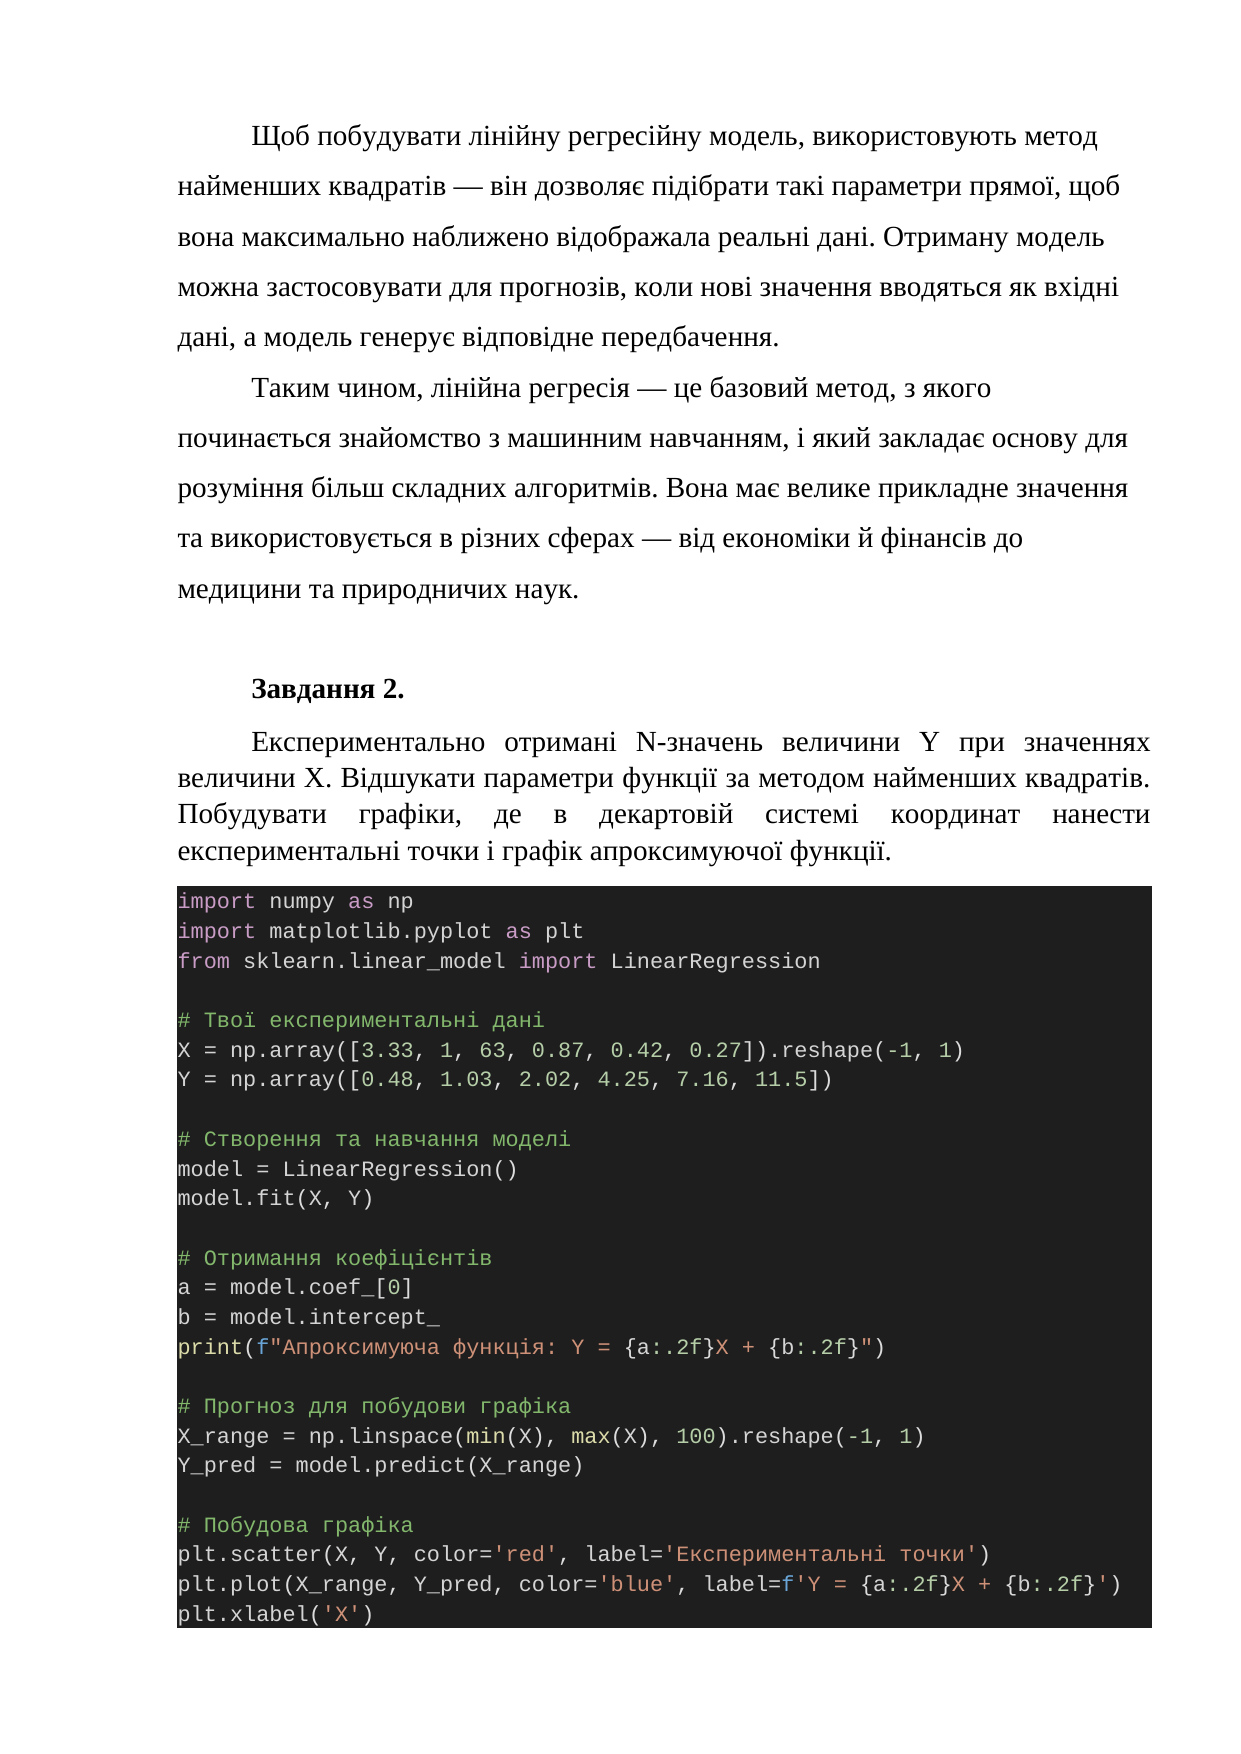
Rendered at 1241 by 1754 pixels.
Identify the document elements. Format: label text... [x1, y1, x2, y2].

text import numpy as np [177, 886, 1152, 915]
text model = LinearRegression() [177, 1153, 1152, 1182]
text # Прогноз для побудови графіка [177, 1390, 1152, 1420]
text import matplotlib.pyplot as plt [177, 915, 1152, 945]
text Експериментально отримані N-значень величини Y при значеннях величини X. Відшукати параметри функції за методом найменших квадратів. Побудувати графіки, де в декартовій системі координат нанести експериментальні точки і графік апроксимуючої функції. [177, 724, 1152, 866]
text print(f"Апроксимуюча функція: Y = {a:.2f}X + {b:.2f}") [177, 1331, 1152, 1361]
text Щоб побудувати лінійну регресійну модель, використовують метод найменших квадратів — він дозволяє підібрати такі параметри прямої, щоб вона максимально наближено відображала реальні дані. Отриману модель можна застосовувати для прогнозів, коли нові значення вводяться як вхідні дані, а модель генерує відповідне передбачення. [177, 118, 1152, 353]
text model.fit(X, Y) [177, 1182, 1152, 1212]
text from sklearn.linear_model import LinearRegression [177, 945, 1152, 975]
text # Побудова графіка [177, 1509, 1152, 1539]
text # Отримання коефіцієнтів [177, 1242, 1152, 1272]
text a = model.coef_[0] [177, 1272, 1152, 1301]
text Y_pred = model.predict(X_range) [177, 1450, 1152, 1479]
text # Створення та навчання моделі [177, 1123, 1152, 1153]
text # Твої експериментальні дані [177, 1004, 1152, 1034]
text Завдання 2. [177, 672, 1152, 705]
text plt.xlabel('X') [177, 1598, 1152, 1628]
text plt.scatter(X, Y, color='red', label='Експериментальні точки') [177, 1539, 1152, 1568]
text X = np.array([3.33, 1, 63, 0.87, 0.42, 0.27]).reshape(-1, 1) [177, 1034, 1152, 1064]
text Y = np.array([0.48, 1.03, 2.02, 4.25, 7.16, 11.5]) [177, 1064, 1152, 1093]
text plt.plot(X_range, Y_pred, color='blue', label=f'Y = {a:.2f}X + {b:.2f}') [177, 1568, 1152, 1598]
text b = model.intercept_ [177, 1301, 1152, 1331]
text Таким чином, лінійна регресія — це базовий метод, з якого починається знайомство з машинним навчанням, і який закладає основу для розуміння більш складних алгоритмів. Вона має велике прикладне значення та використовується в різних сферах — від економіки й фінансів до медицини та природничих наук. [177, 370, 1152, 604]
text X_range = np.linspace(min(X), max(X), 100).reshape(-1, 1) [177, 1420, 1152, 1450]
